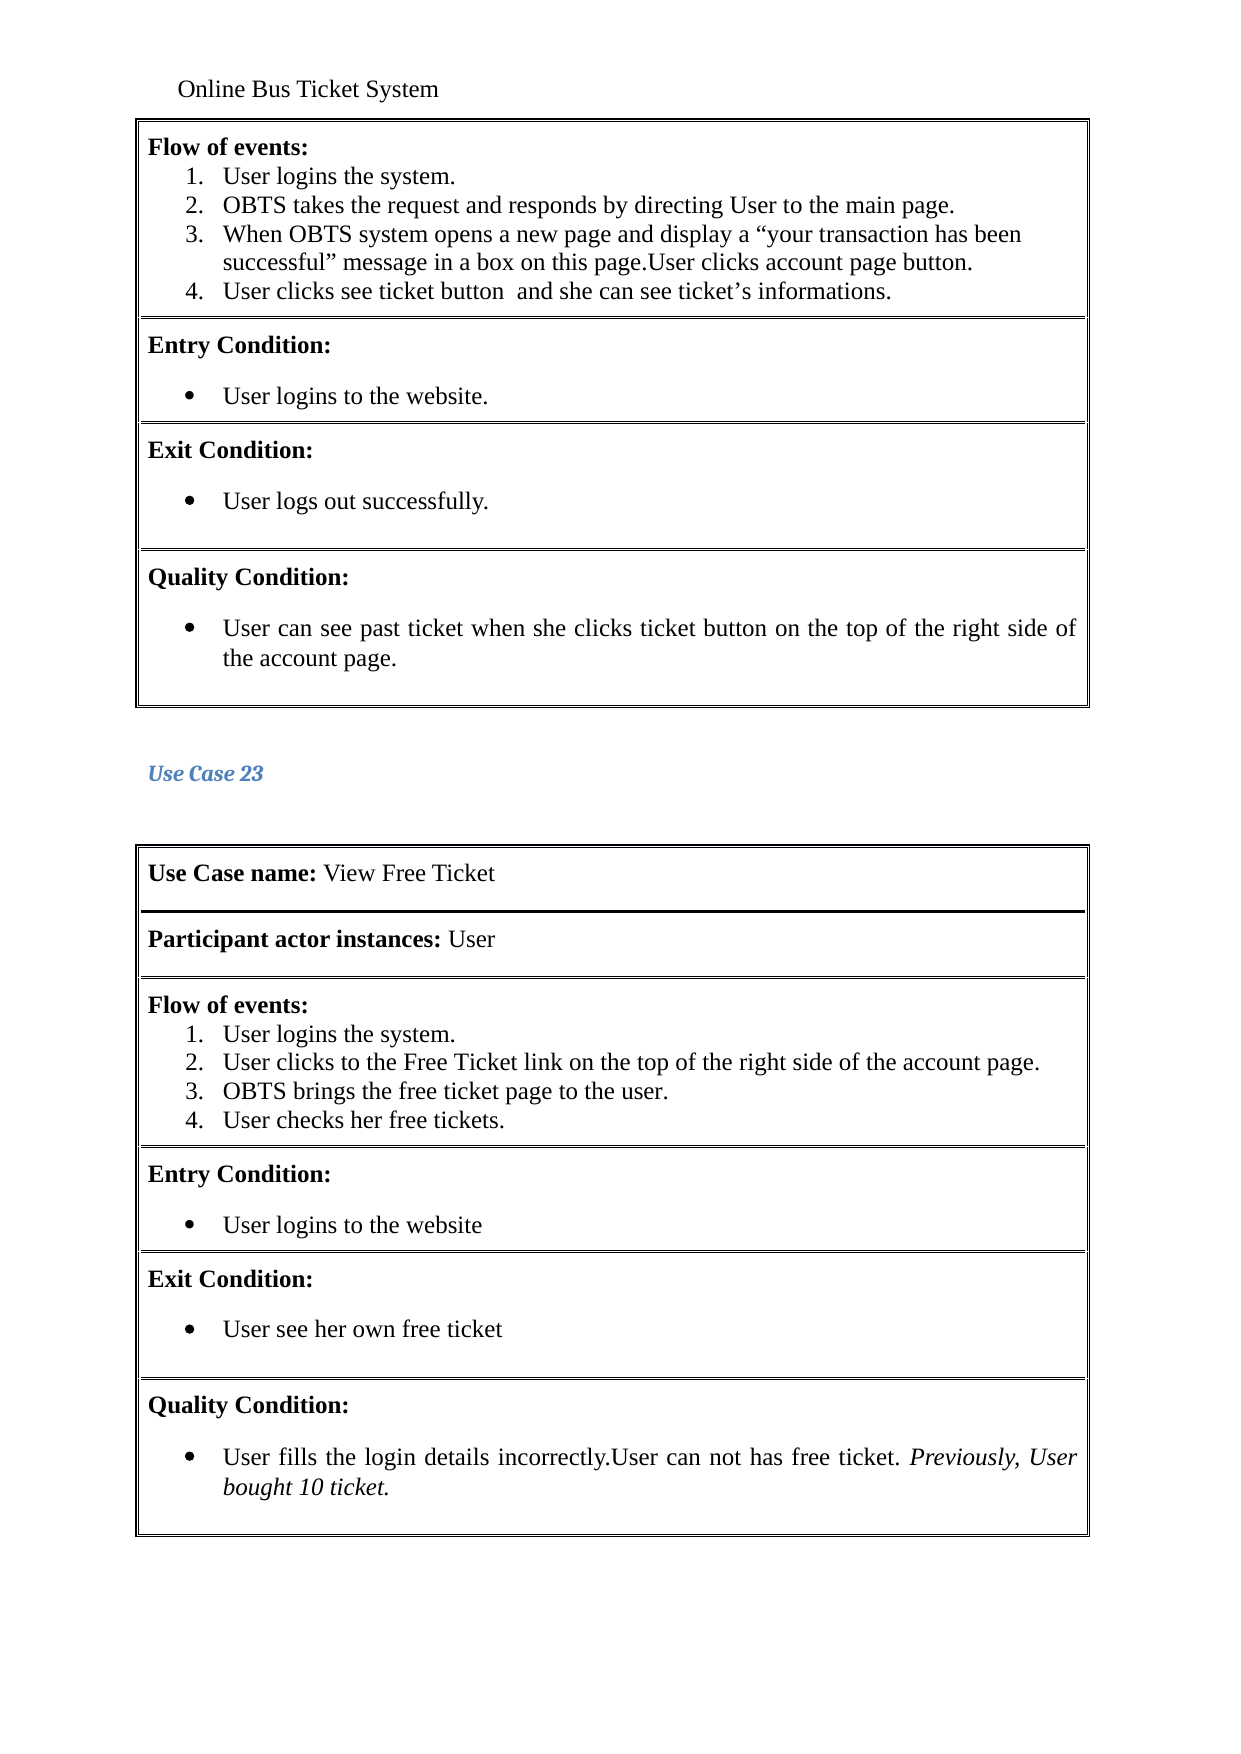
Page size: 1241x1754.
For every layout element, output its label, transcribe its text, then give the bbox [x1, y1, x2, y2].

table_cell Participant actor instances: User [139, 910, 1087, 976]
table_cell Quality Condition: User fills the login details incorrectly.User can not has free ticket. Previously, User bought 10 ticket. [139, 1376, 1087, 1533]
table_cell Quality Condition: User can see past ticket when she clicks ticket button on the top of the right side of the account page. [137, 548, 1088, 705]
table_header Use Case name: View Free Ticket [139, 848, 1087, 910]
table_cell Exit Condition: User see her own free ticket [139, 1250, 1087, 1376]
table_cell Flow of events: User logins the system. User clicks to the Free Ticket link on the top of the right side of the account page. OBTS brings the free ticket page to the user. User checks her free tickets. [137, 976, 1088, 1145]
table_cell Entry Condition: User logins to the website. [137, 316, 1088, 421]
table_cell Flow of events: User logins the system. OBTS takes the request and responds by directing User to the main page. When OBTS system opens a new page and display a “your transaction has been successful” message in a box on this page.User clicks account page button. User clicks see ticket button and she can see ticket’s informations. [139, 122, 1087, 316]
subtitle Use Case 23 [148, 761, 1093, 787]
table_cell Exit Condition: User logs out successfully. [137, 421, 1088, 548]
table_cell Entry Condition: User logins to the website [137, 1145, 1088, 1249]
